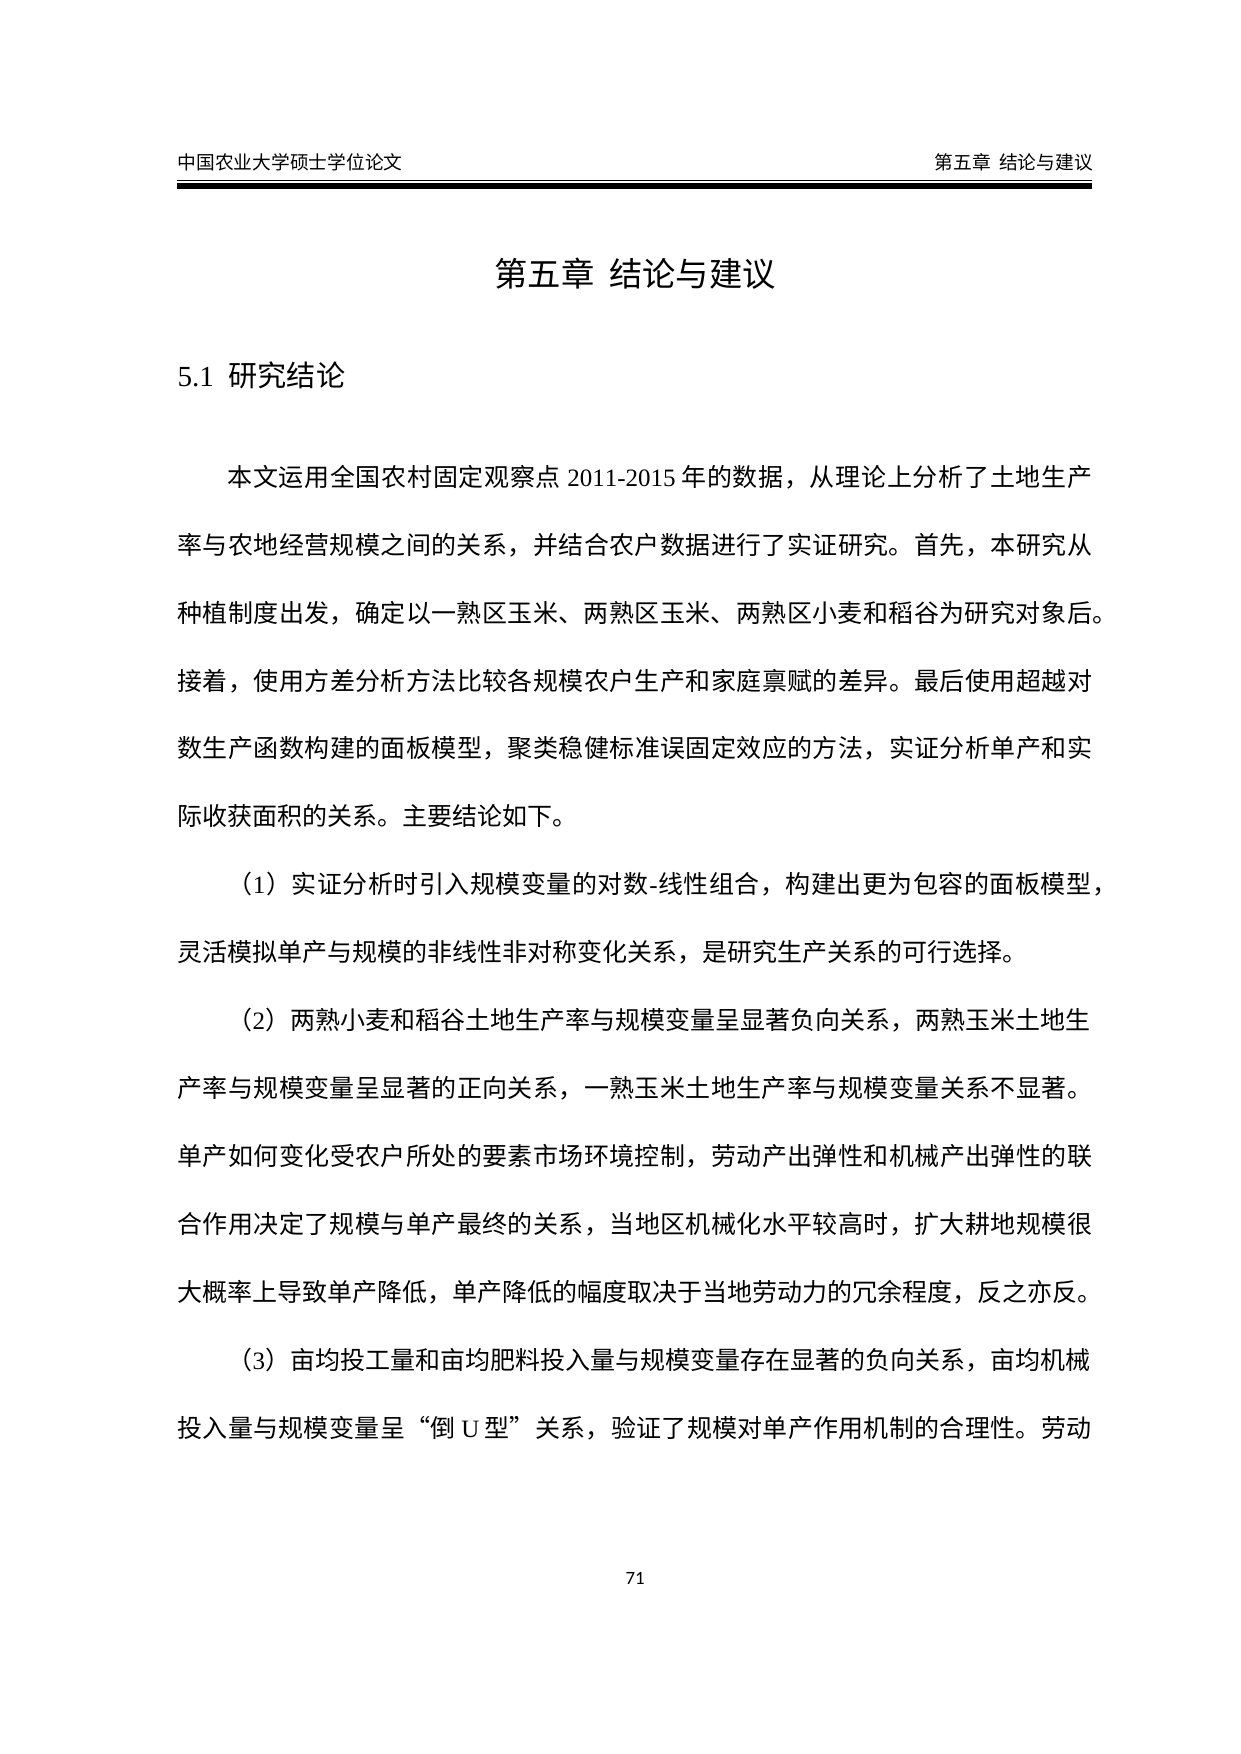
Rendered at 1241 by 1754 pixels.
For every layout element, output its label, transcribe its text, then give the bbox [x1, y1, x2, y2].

text 本文运用全国农村固定观察点2011-2015年的数据，从理论上分析了土地生产率与农地经营规模之间的关系，并结合农户数据进行了实证研究。首先，本研究从种植制度出发，确定以一熟区玉米、两熟区玉米、两熟区小麦和稻谷为研究对象后。接着，使用方差分析方法比较各规模农户生产和家庭禀赋的差异。最后使用超越对数生产函数构建的面板模型，聚类稳健标准误固定效应的方法，实证分析单产和实际收获面积的关系。主要结论如下。 [177, 441, 1092, 849]
text （1）实证分析时引入规模变量的对数-线性组合，构建出更为包容的面板模型，灵活模拟单产与规模的非线性非对称变化关系，是研究生产关系的可行选择。 [177, 849, 1092, 985]
text （2）两熟小麦和稻谷土地生产率与规模变量呈显著负向关系，两熟玉米土地生产率与规模变量呈显著的正向关系，一熟玉米土地生产率与规模变量关系不显著。单产如何变化受农户所处的要素市场环境控制，劳动产出弹性和机械产出弹性的联合作用决定了规模与单产最终的关系，当地区机械化水平较高时，扩大耕地规模很大概率上导致单产降低，单产降低的幅度取决于当地劳动力的冗余程度，反之亦反。 [177, 985, 1092, 1324]
text 5.1 研究结论 [177, 339, 1092, 407]
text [177, 1324, 1092, 1460]
text 第五章 结论与建议 [177, 238, 1092, 306]
